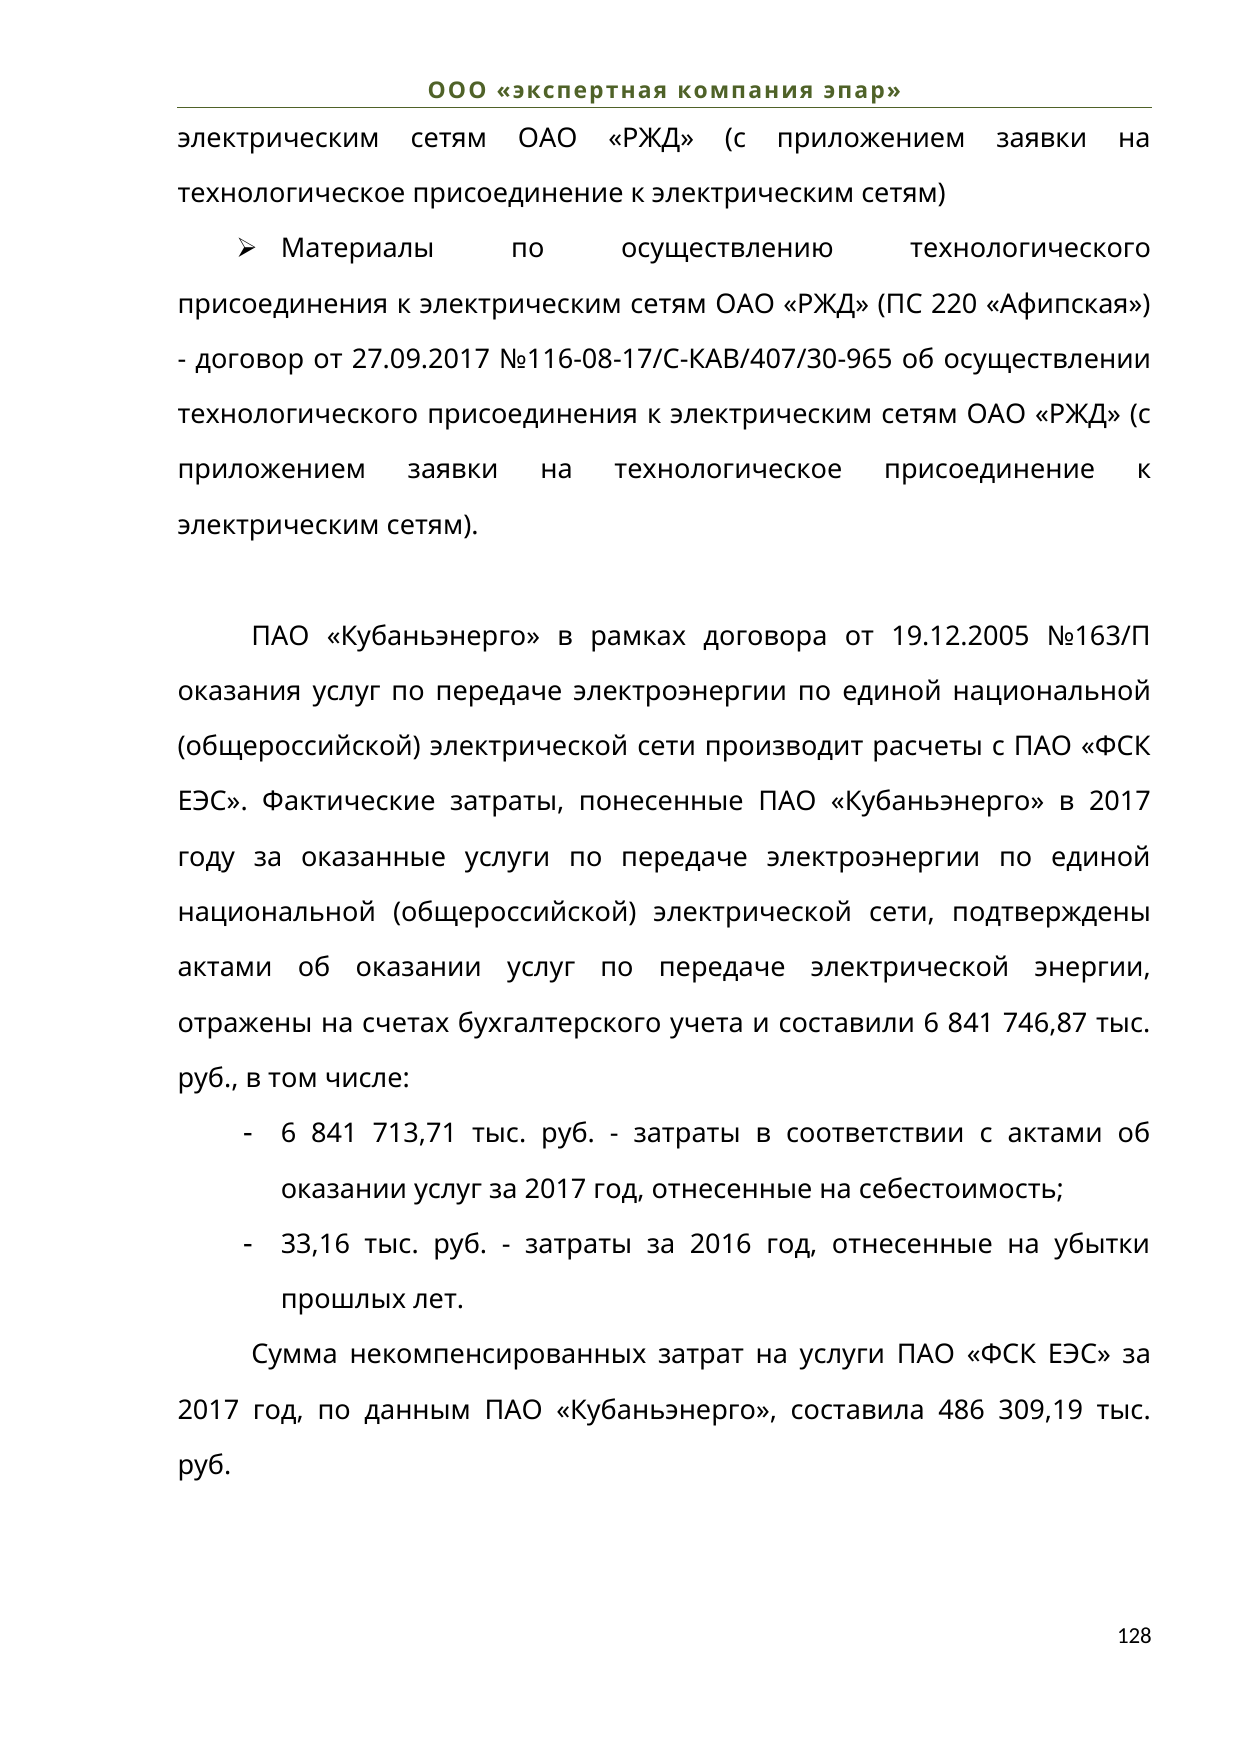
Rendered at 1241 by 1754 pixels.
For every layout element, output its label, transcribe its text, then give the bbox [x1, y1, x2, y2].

list 33,16 тыс. руб. - затраты за 2016 год, отнесенные на убытки прошлых лет. [243, 1224, 1152, 1317]
list 6 841 713,71 тыс. руб. - затраты в соответствии с актами об оказании услуг за 2017 год, отнесенные на себестоимость; [243, 1114, 1152, 1206]
text ПАО «Кубаньэнерго» в рамках договора от 19.12.2005 №163/П оказания услуг по передаче электроэнергии по единой национальной (общероссийской) электрической сети производит расчеты с ПАО «ФСК ЕЭС». Фактические затраты, понесенные ПАО «Кубаньэнерго» в 2017 году за оказанные услуги по передаче электроэнергии по единой национальной (общероссийской) электрической сети, подтверждены актами об оказании услуг по передаче электрической энергии, отражены на счетах бухгалтерского учета и составили 6 841 746,87 тыс. руб., в том числе: [177, 616, 1152, 1095]
list Материалы по осуществлению технологического присоединения к электрическим сетям ОАО «РЖД» (ПС 220 «Афипская») - договор от 27.09.2017 №116-08-17/С-КАВ/407/30-965 об осуществлении технологического присоединения к электрическим сетям ОАО «РЖД» (с приложением заявки на технологическое присоединение к электрическим сетям). [177, 229, 1152, 542]
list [177, 118, 1152, 210]
text Сумма некомпенсированных затрат на услуги ПАО «ФСК ЕЭС» за 2017 год, по данным ПАО «Кубаньэнерго», составила 486 309,19 тыс. руб. [177, 1335, 1152, 1482]
